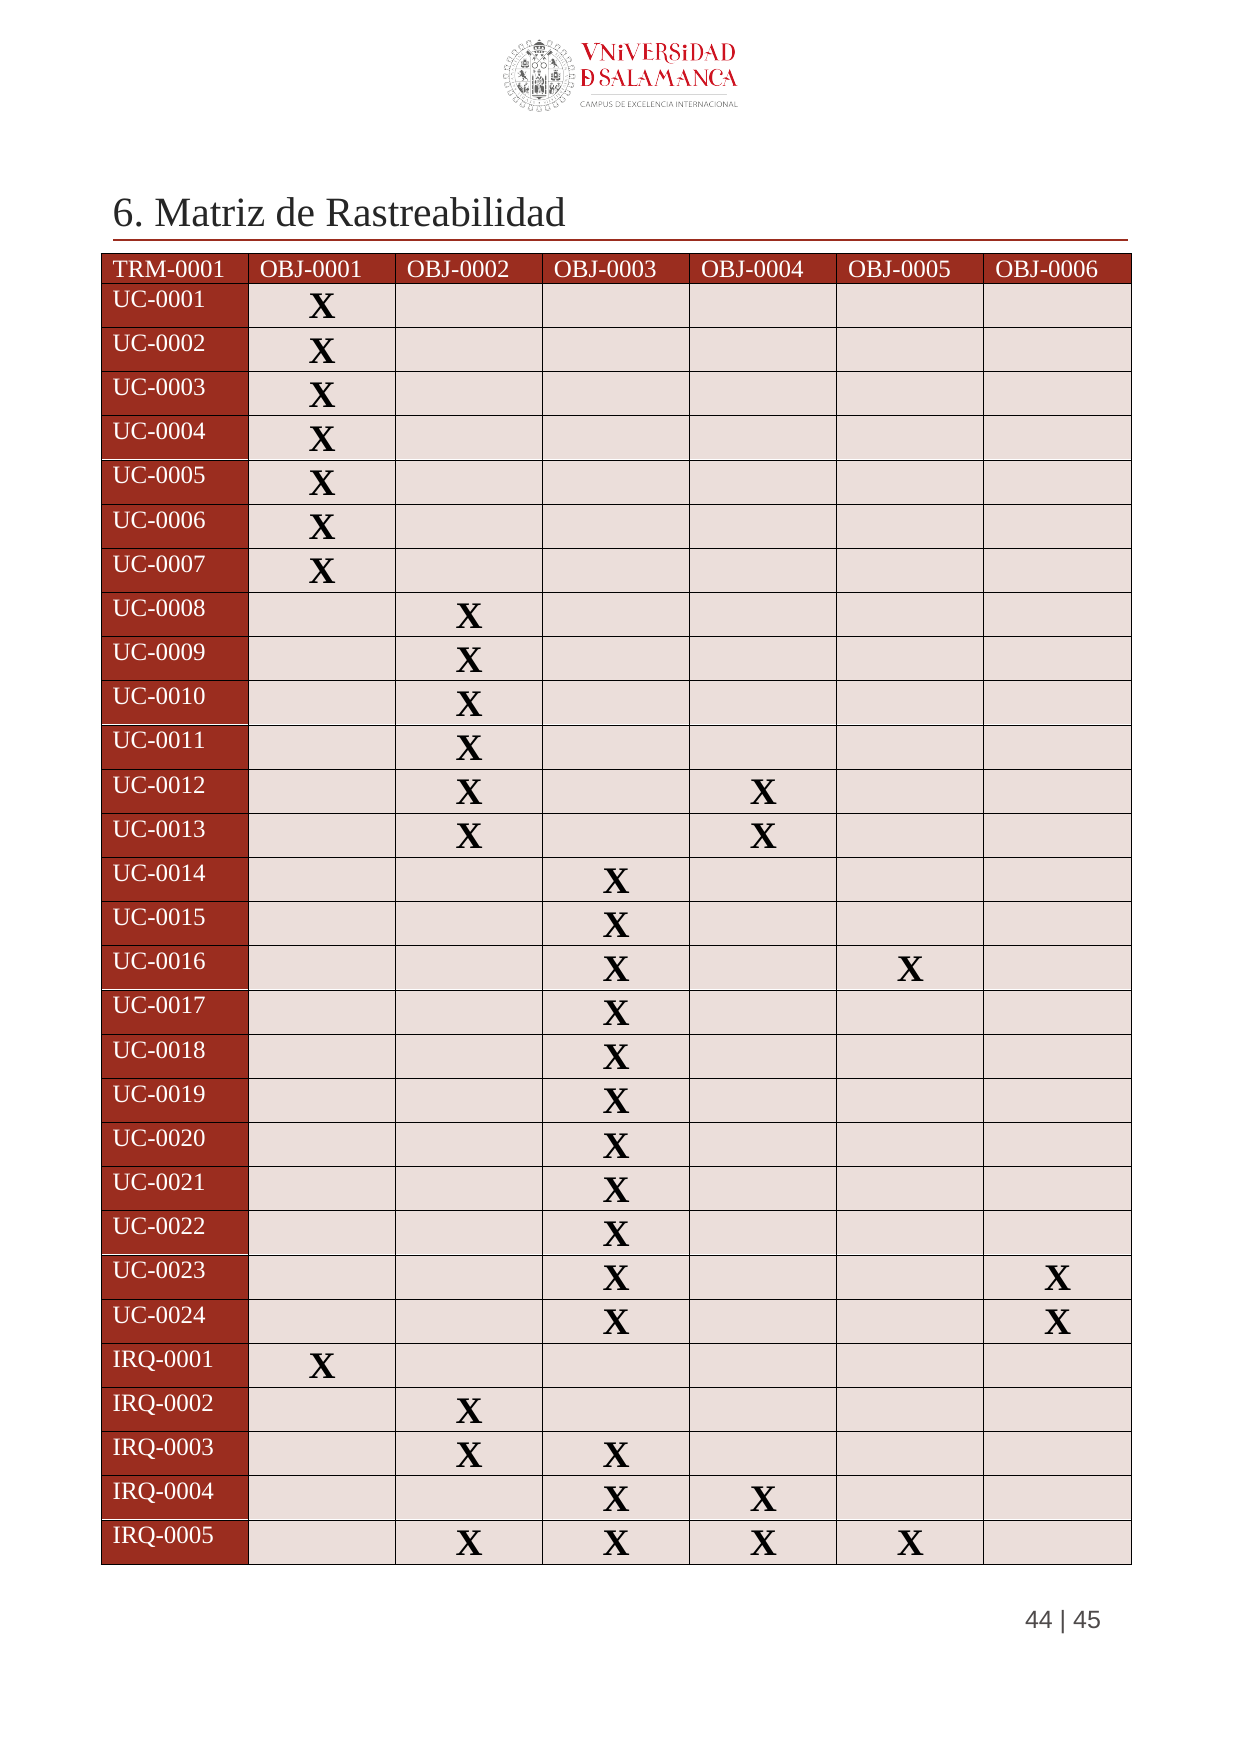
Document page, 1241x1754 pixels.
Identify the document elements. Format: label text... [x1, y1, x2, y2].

table_cell [984, 549, 1131, 592]
table_cell [837, 1079, 983, 1122]
table_cell [984, 858, 1131, 901]
table_cell [249, 1123, 395, 1166]
table_cell X [543, 858, 689, 901]
table_cell [249, 1167, 395, 1210]
table_cell UC-0007 [102, 549, 248, 592]
table_cell [396, 1123, 542, 1166]
table_cell UC-0001 [102, 284, 248, 327]
table_cell UC-0010 [102, 681, 248, 724]
table_header OBJ-0005 [837, 254, 983, 283]
table_cell UC-0022 [102, 1211, 248, 1254]
table_cell [837, 991, 983, 1034]
table_cell X [690, 814, 836, 857]
table_cell [837, 637, 983, 680]
table_cell [690, 1079, 836, 1122]
table_cell X [396, 1388, 542, 1431]
table_cell X [396, 814, 542, 857]
table_cell [396, 372, 542, 415]
table_cell [690, 1256, 836, 1299]
table_cell X [396, 1521, 542, 1564]
table_cell X [396, 1432, 542, 1475]
table_cell [837, 902, 983, 945]
table_cell X [543, 946, 689, 989]
table_header OBJ-0002 [396, 254, 542, 283]
table_cell [837, 1300, 983, 1343]
table_cell [543, 416, 689, 459]
table_cell UC-0002 [102, 328, 248, 371]
table_cell UC-0018 [102, 1035, 248, 1078]
table_cell [543, 593, 689, 636]
table_cell [984, 1035, 1131, 1078]
table_cell [984, 637, 1131, 680]
table_cell [690, 461, 836, 504]
table_cell X [690, 1521, 836, 1564]
table_cell X [837, 1521, 983, 1564]
table_cell [249, 1388, 395, 1431]
table_cell [690, 681, 836, 724]
table_cell [984, 902, 1131, 945]
table_cell X [984, 1300, 1131, 1343]
table_cell X [249, 416, 395, 459]
table_cell [543, 770, 689, 813]
table_header OBJ-0001 [249, 254, 395, 283]
table_cell UC-0004 [102, 416, 248, 459]
table_cell [690, 1344, 836, 1387]
table_cell [396, 1035, 542, 1078]
table_cell [690, 416, 836, 459]
table_cell [543, 284, 689, 327]
table_cell [396, 416, 542, 459]
table_cell X [249, 284, 395, 327]
table_cell [984, 991, 1131, 1034]
table_cell [249, 681, 395, 724]
table_cell [249, 814, 395, 857]
table_cell [690, 593, 836, 636]
table_cell X [396, 726, 542, 769]
table_cell [396, 549, 542, 592]
table_cell [984, 593, 1131, 636]
table_cell X [543, 991, 689, 1034]
table_cell [837, 1432, 983, 1475]
table_cell [837, 1256, 983, 1299]
table_cell [249, 858, 395, 901]
table_cell [249, 593, 395, 636]
table_cell [690, 858, 836, 901]
table_cell X [543, 1211, 689, 1254]
table_cell [837, 681, 983, 724]
table_cell IRQ-0004 [102, 1476, 248, 1519]
picture [499, 36, 742, 116]
table_cell X [543, 1167, 689, 1210]
table_cell [837, 372, 983, 415]
table_cell [396, 284, 542, 327]
table_cell [690, 1167, 836, 1210]
table_cell [249, 770, 395, 813]
table_cell [396, 461, 542, 504]
table_cell [543, 681, 689, 724]
table_cell [690, 328, 836, 371]
table_cell [543, 372, 689, 415]
table_cell [543, 505, 689, 548]
table_cell UC-0019 [102, 1079, 248, 1122]
table_cell [249, 946, 395, 989]
table_cell X [543, 1300, 689, 1343]
table_cell UC-0021 [102, 1167, 248, 1210]
table_header OBJ-0004 [690, 254, 836, 283]
table_cell [396, 1344, 542, 1387]
table_cell [984, 416, 1131, 459]
table_cell [984, 1344, 1131, 1387]
table_cell [396, 505, 542, 548]
subtitle 6. Matriz de Rastreabilidad [112, 187, 1128, 241]
table_cell [690, 1300, 836, 1343]
table_cell UC-0023 [102, 1256, 248, 1299]
table_cell [984, 372, 1131, 415]
table_cell UC-0005 [102, 461, 248, 504]
table_cell [837, 1388, 983, 1431]
table_cell UC-0015 [102, 902, 248, 945]
table_cell IRQ-0002 [102, 1388, 248, 1431]
table_cell [837, 284, 983, 327]
table_cell [690, 902, 836, 945]
table_cell IRQ-0003 [102, 1432, 248, 1475]
table_cell [984, 1211, 1131, 1254]
table_cell [249, 902, 395, 945]
table_cell UC-0009 [102, 637, 248, 680]
table_cell [543, 814, 689, 857]
table_cell X [543, 1123, 689, 1166]
table_cell [690, 549, 836, 592]
table_cell [984, 814, 1131, 857]
table_cell [543, 726, 689, 769]
table_cell [837, 416, 983, 459]
table_cell UC-0012 [102, 770, 248, 813]
table_cell [690, 1035, 836, 1078]
table_cell [837, 461, 983, 504]
table_cell [837, 328, 983, 371]
table_header TRM-0001 [102, 254, 248, 283]
table_cell UC-0006 [102, 505, 248, 548]
table_cell [396, 991, 542, 1034]
table_cell [396, 858, 542, 901]
table_cell [837, 858, 983, 901]
table_cell [543, 1344, 689, 1387]
table_cell X [543, 1079, 689, 1122]
table_cell [690, 726, 836, 769]
table_cell X [543, 1035, 689, 1078]
table_cell [396, 1300, 542, 1343]
table_cell X [249, 461, 395, 504]
table_cell [396, 946, 542, 989]
table_cell [249, 637, 395, 680]
table_cell [984, 1476, 1131, 1519]
table_cell [543, 637, 689, 680]
table_cell [984, 284, 1131, 327]
table_cell X [984, 1256, 1131, 1299]
table_cell [249, 991, 395, 1034]
table_cell UC-0016 [102, 946, 248, 989]
table_cell [984, 1123, 1131, 1166]
table_cell [249, 1256, 395, 1299]
table_cell [249, 1211, 395, 1254]
table_cell [837, 1211, 983, 1254]
table_cell [984, 1079, 1131, 1122]
table_cell [837, 1167, 983, 1210]
table_cell [249, 1521, 395, 1564]
table_cell UC-0013 [102, 814, 248, 857]
table_cell [543, 461, 689, 504]
table_cell [837, 770, 983, 813]
table_cell [837, 1344, 983, 1387]
table_cell X [543, 1256, 689, 1299]
table_cell [837, 593, 983, 636]
table_cell [984, 1167, 1131, 1210]
table_cell [837, 505, 983, 548]
table_cell [690, 637, 836, 680]
table_cell [249, 1432, 395, 1475]
table_cell X [249, 549, 395, 592]
table_cell [396, 902, 542, 945]
table_cell X [249, 328, 395, 371]
table_cell X [837, 946, 983, 989]
table_cell [249, 1079, 395, 1122]
table_header OBJ-0006 [984, 254, 1131, 283]
table_cell [690, 1123, 836, 1166]
table_cell [837, 814, 983, 857]
table_cell [984, 770, 1131, 813]
table_cell UC-0003 [102, 372, 248, 415]
table_cell X [396, 770, 542, 813]
table_cell [396, 1079, 542, 1122]
table_cell [690, 1432, 836, 1475]
table_cell [984, 1521, 1131, 1564]
table_cell [984, 946, 1131, 989]
table_cell [690, 946, 836, 989]
table_cell X [249, 372, 395, 415]
table_cell [837, 1123, 983, 1166]
table_cell X [543, 1476, 689, 1519]
table_cell X [543, 902, 689, 945]
table_cell [690, 284, 836, 327]
table_cell UC-0024 [102, 1300, 248, 1343]
table_cell UC-0011 [102, 726, 248, 769]
table_header OBJ-0003 [543, 254, 689, 283]
table_cell X [249, 1344, 395, 1387]
table_cell [837, 726, 983, 769]
table_cell IRQ-0001 [102, 1344, 248, 1387]
table_cell [837, 1035, 983, 1078]
table_cell UC-0014 [102, 858, 248, 901]
table_cell X [396, 637, 542, 680]
table_cell X [396, 593, 542, 636]
table_cell [690, 1211, 836, 1254]
table_cell [690, 505, 836, 548]
table_cell [690, 372, 836, 415]
table_cell [249, 1035, 395, 1078]
table_cell IRQ-0005 [102, 1521, 248, 1564]
table_cell [984, 1388, 1131, 1431]
table_cell [984, 328, 1131, 371]
table_cell [543, 328, 689, 371]
table_cell [984, 1432, 1131, 1475]
table_cell [396, 1211, 542, 1254]
table_cell X [543, 1432, 689, 1475]
table_cell UC-0020 [102, 1123, 248, 1166]
table_cell [396, 328, 542, 371]
table_cell [984, 726, 1131, 769]
table_cell UC-0017 [102, 991, 248, 1034]
table_cell X [690, 770, 836, 813]
table_cell [396, 1476, 542, 1519]
table_cell [249, 1476, 395, 1519]
table_cell [837, 549, 983, 592]
table_cell [396, 1167, 542, 1210]
table_cell X [543, 1521, 689, 1564]
table_cell X [396, 681, 542, 724]
table_cell [984, 681, 1131, 724]
table_cell X [690, 1476, 836, 1519]
table_cell [396, 1256, 542, 1299]
table_cell [543, 1388, 689, 1431]
table_cell [249, 1300, 395, 1343]
table_cell [837, 1476, 983, 1519]
table_cell [249, 726, 395, 769]
table_cell [690, 1388, 836, 1431]
table_cell UC-0008 [102, 593, 248, 636]
table_cell [984, 505, 1131, 548]
table_cell [690, 991, 836, 1034]
table_cell [543, 549, 689, 592]
table_cell X [249, 505, 395, 548]
table_cell [984, 461, 1131, 504]
